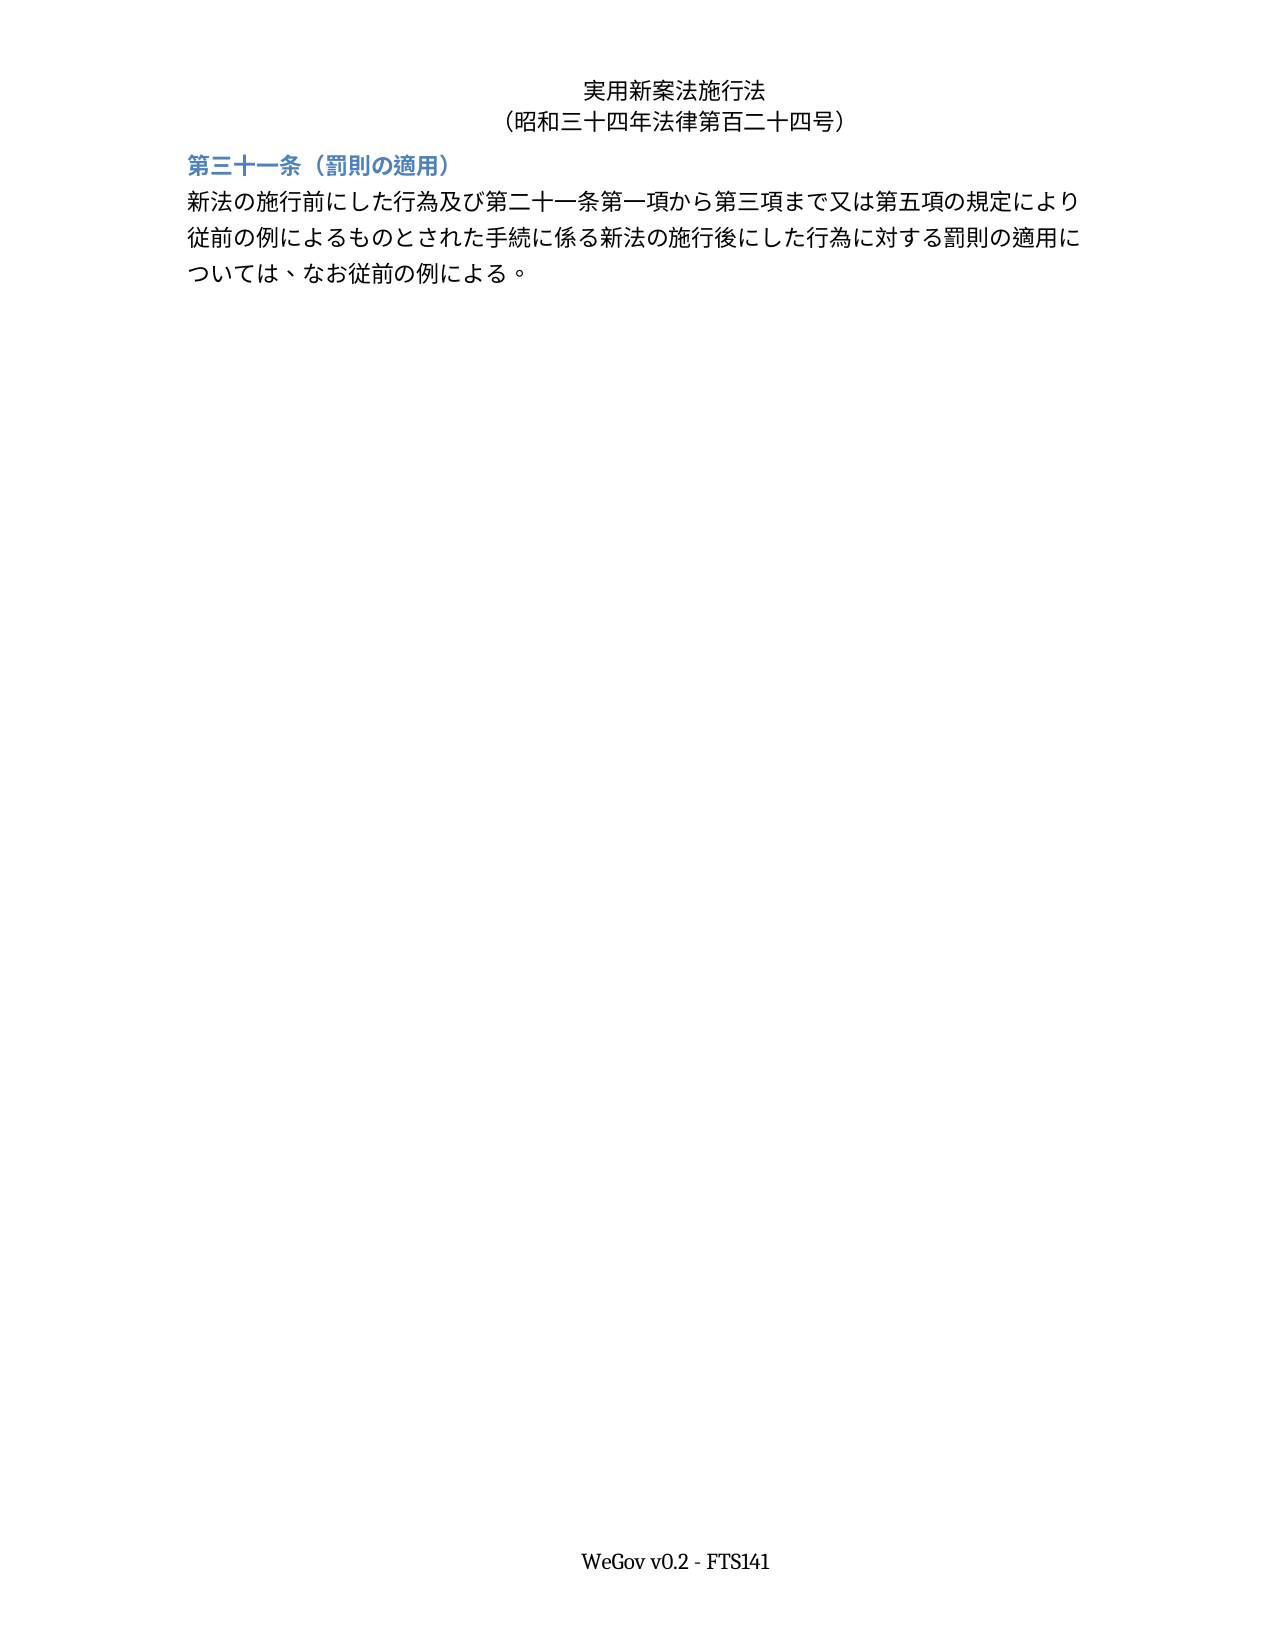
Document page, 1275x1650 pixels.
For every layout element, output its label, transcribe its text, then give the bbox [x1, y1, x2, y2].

subtitle 第三十一条（罰則の適用） [187, 150, 1087, 181]
text 新法の施行前にした行為及び第二十一条第一項から第三項まで又は第五項の規定により従前の例によるものとされた手続に係る新法の施行後にした行為に対する罰則の適用については、なお従前の例による。 [187, 186, 1087, 289]
